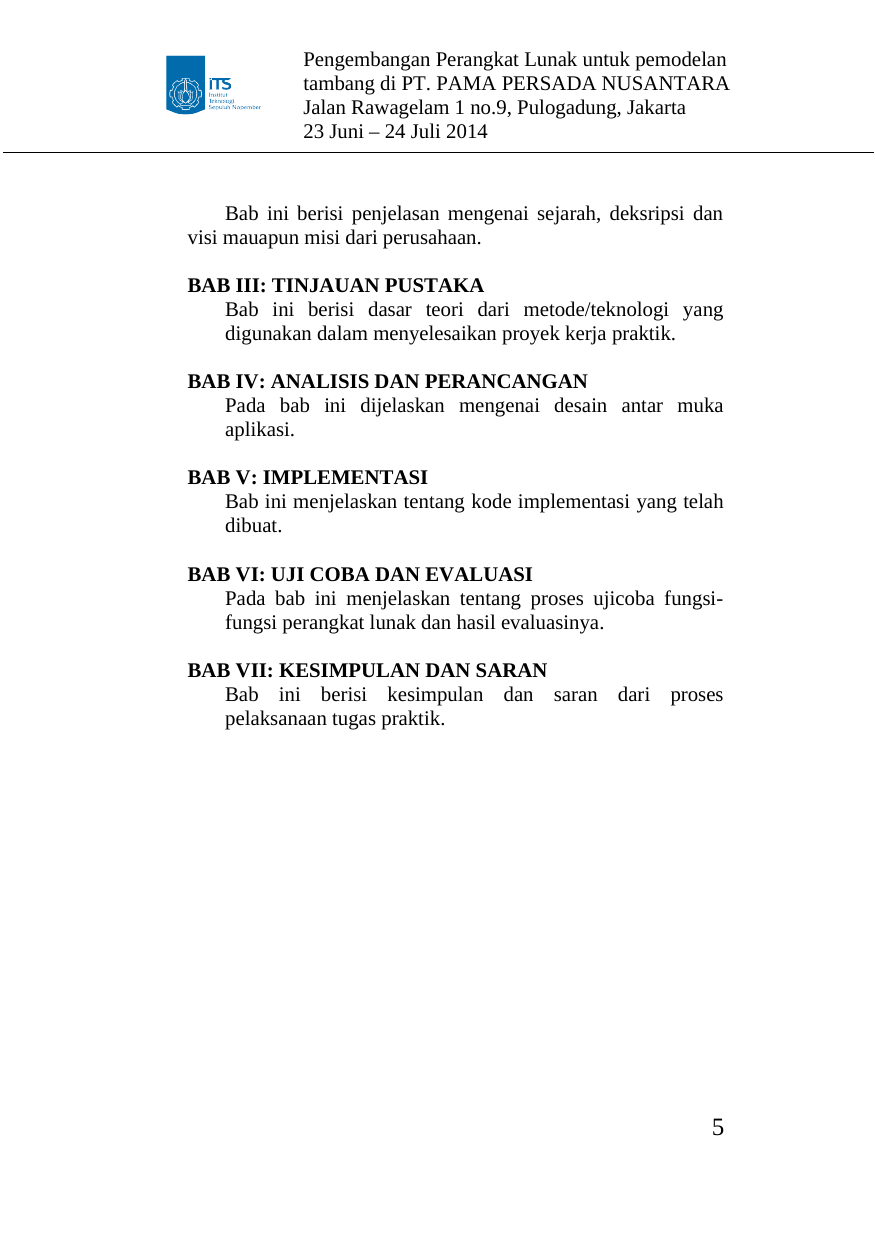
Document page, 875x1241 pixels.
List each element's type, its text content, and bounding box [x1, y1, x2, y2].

text Bab ini menjelaskan tentang kode implementasi yang telah dibuat. [225, 489, 724, 537]
text Pada bab ini dijelaskan mengenai desain antar muka aplikasi. [225, 393, 724, 441]
text BAB VI: UJI COBA DAN EVALUASI [187, 561, 724, 586]
text Bab ini berisi penjelasan mengenai sejarah, deksripsi dan visi mauapun misi dari perusahaan. [187, 201, 724, 249]
text BAB IV: ANALISIS DAN PERANCANGAN [187, 369, 724, 393]
text Pada bab ini menjelaskan tentang proses ujicoba fungsi-fungsi perangkat lunak dan hasil evaluasinya. [225, 586, 724, 634]
text BAB V: IMPLEMENTASI [187, 465, 724, 489]
text BAB VII: KESIMPULAN DAN SARAN [187, 658, 724, 682]
text Bab ini berisi kesimpulan dan saran dari proses pelaksanaan tugas praktik. [225, 682, 724, 730]
picture [161, 46, 277, 125]
text Bab ini berisi dasar teori dari metode/teknologi yang digunakan dalam menyelesaikan proyek kerja praktik. [225, 297, 724, 345]
text BAB III: TINJAUAN PUSTAKA [187, 273, 724, 297]
